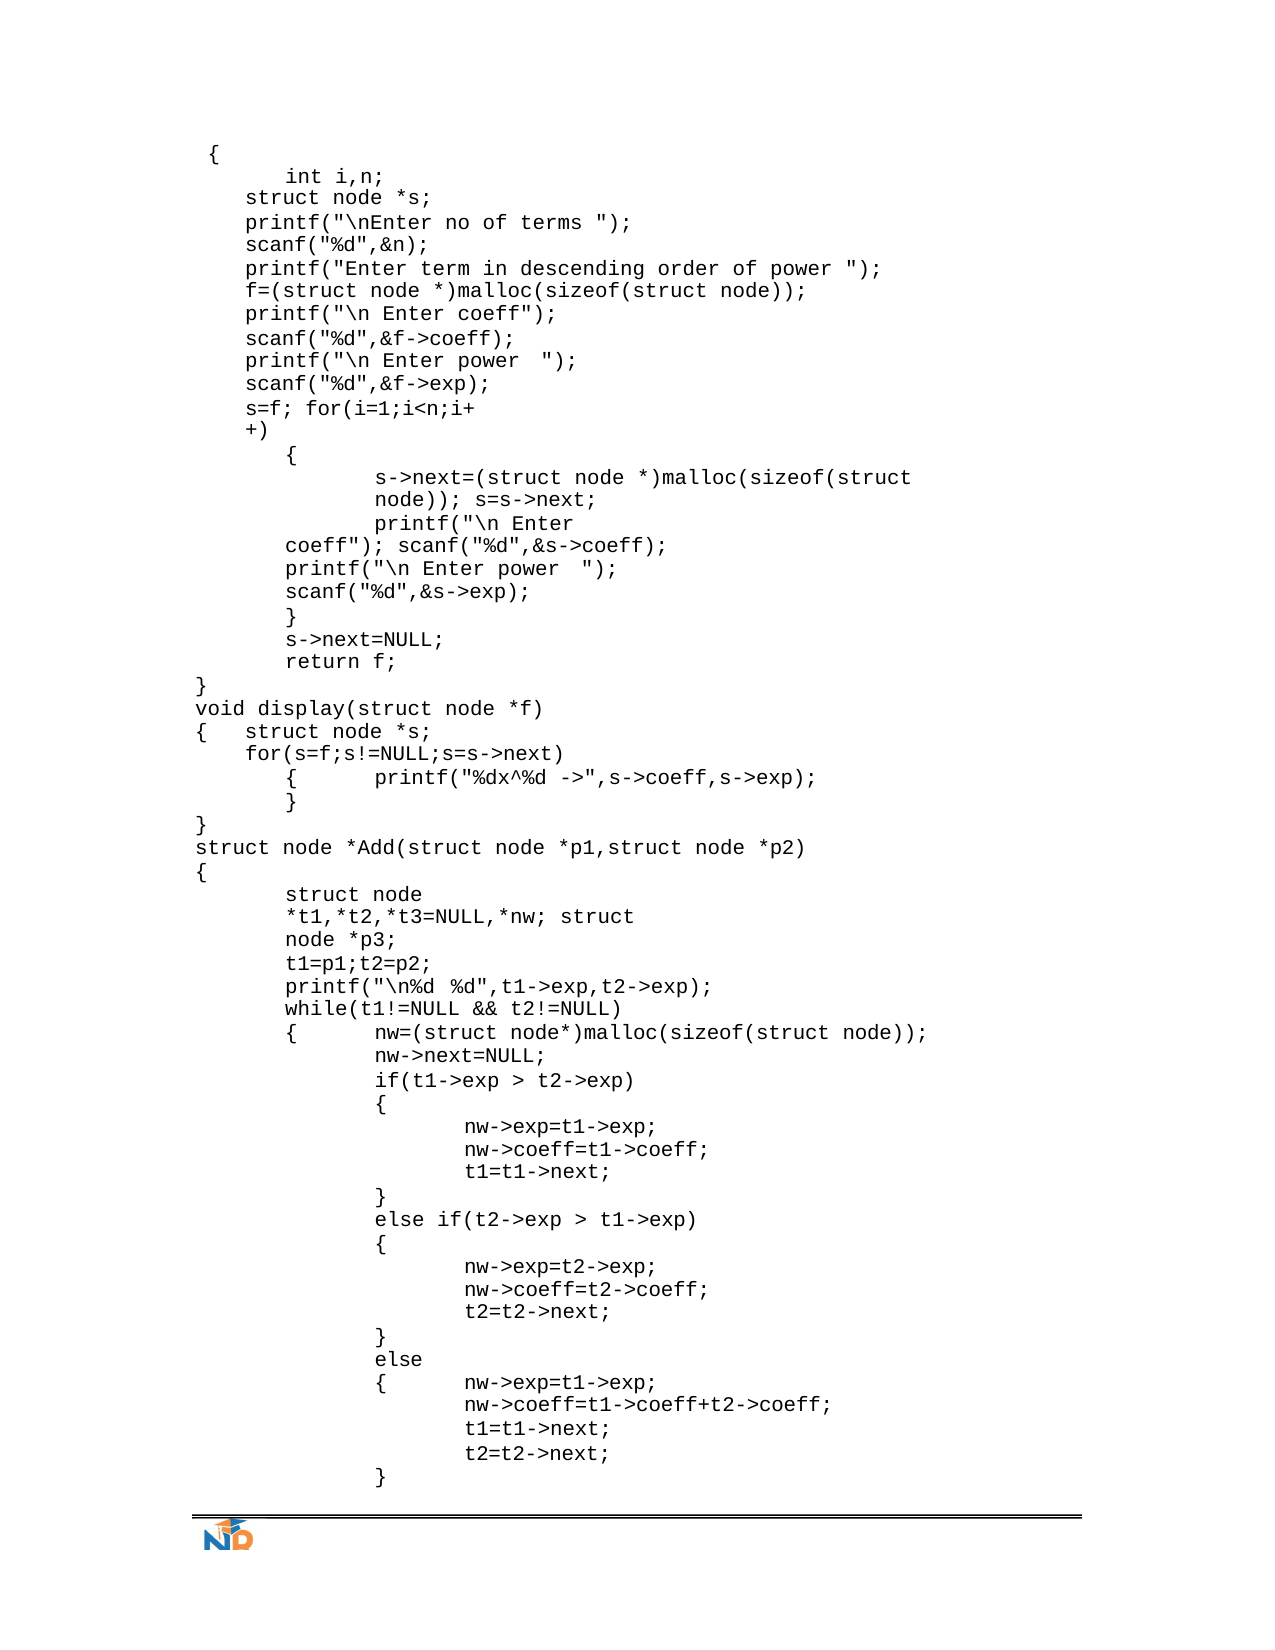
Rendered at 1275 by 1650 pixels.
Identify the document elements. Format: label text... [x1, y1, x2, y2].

text s=f; for(i=1;i<n;i++) [245, 396, 483, 443]
text } [195, 674, 1087, 697]
text s->next=(struct node *)malloc(sizeof(struct node)); s=s->next; [374, 466, 1004, 512]
text } [374, 1324, 424, 1348]
text nw->coeff=t1->coeff+t2->coeff; t1=t1->next; [464, 1394, 835, 1442]
text } [285, 789, 1087, 813]
text t1=p1;t2=p2; [285, 952, 1087, 976]
text struct node *Add(struct node *p1,struct node *p2) [195, 836, 1087, 859]
text } [374, 1464, 1087, 1488]
text { [195, 859, 1087, 883]
text printf("Enter term in descending order of power "); f=(struct node *)malloc(sizeof(struct node)); printf("\n Enter coeff"); [245, 257, 924, 327]
text nw->coeff=t2->coeff; t2=t2->next; [464, 1278, 711, 1324]
picture [194, 1518, 266, 1550]
text { nw=(struct node*)malloc(sizeof(struct node)); nw->next=NULL; [285, 1022, 930, 1069]
text else [374, 1348, 424, 1371]
text } [195, 813, 1087, 836]
text { [374, 1231, 1087, 1254]
text printf("\n Enter coeff"); scanf("%d",&s->coeff); printf("\n Enter power "); scanf("%d",&s->exp); [285, 512, 683, 605]
text { [374, 1092, 1087, 1115]
text { [285, 443, 1087, 466]
text if(t1->exp > t2->exp) [374, 1069, 1087, 1092]
text struct node *t1,*t2,*t3=NULL,*nw; struct node *p3; [285, 883, 693, 952]
text } [285, 605, 1087, 628]
text { struct node *s; for(s=f;s!=NULL;s=s->next) [195, 720, 566, 766]
text void display(struct node *f) [195, 697, 1087, 720]
text else if(t2->exp > t1->exp) [374, 1208, 1087, 1231]
text { nw->exp=t1->exp; [374, 1371, 1087, 1394]
text int i,n; struct node *s; [245, 164, 443, 211]
text t2=t2->next; [464, 1442, 1087, 1464]
text nw->exp=t1->exp; [464, 1115, 1087, 1138]
text { printf("%dx^%d ->",s->coeff,s->exp); [285, 766, 1087, 789]
text nw->coeff=t1->coeff; t1=t1->next; [464, 1138, 711, 1185]
text s->next=NULL; return f; [285, 628, 447, 674]
text nw->exp=t2->exp; [464, 1254, 1087, 1278]
text } [374, 1185, 1087, 1208]
text printf("\n%d %d",t1->exp,t2->exp); while(t1!=NULL && t2!=NULL) [285, 976, 752, 1022]
text { [207, 141, 1087, 164]
text printf("\nEnter no of terms "); scanf("%d",&n); [245, 211, 752, 257]
text scanf("%d",&f->coeff); printf("\n Enter power "); scanf("%d",&f->exp); [245, 327, 578, 396]
